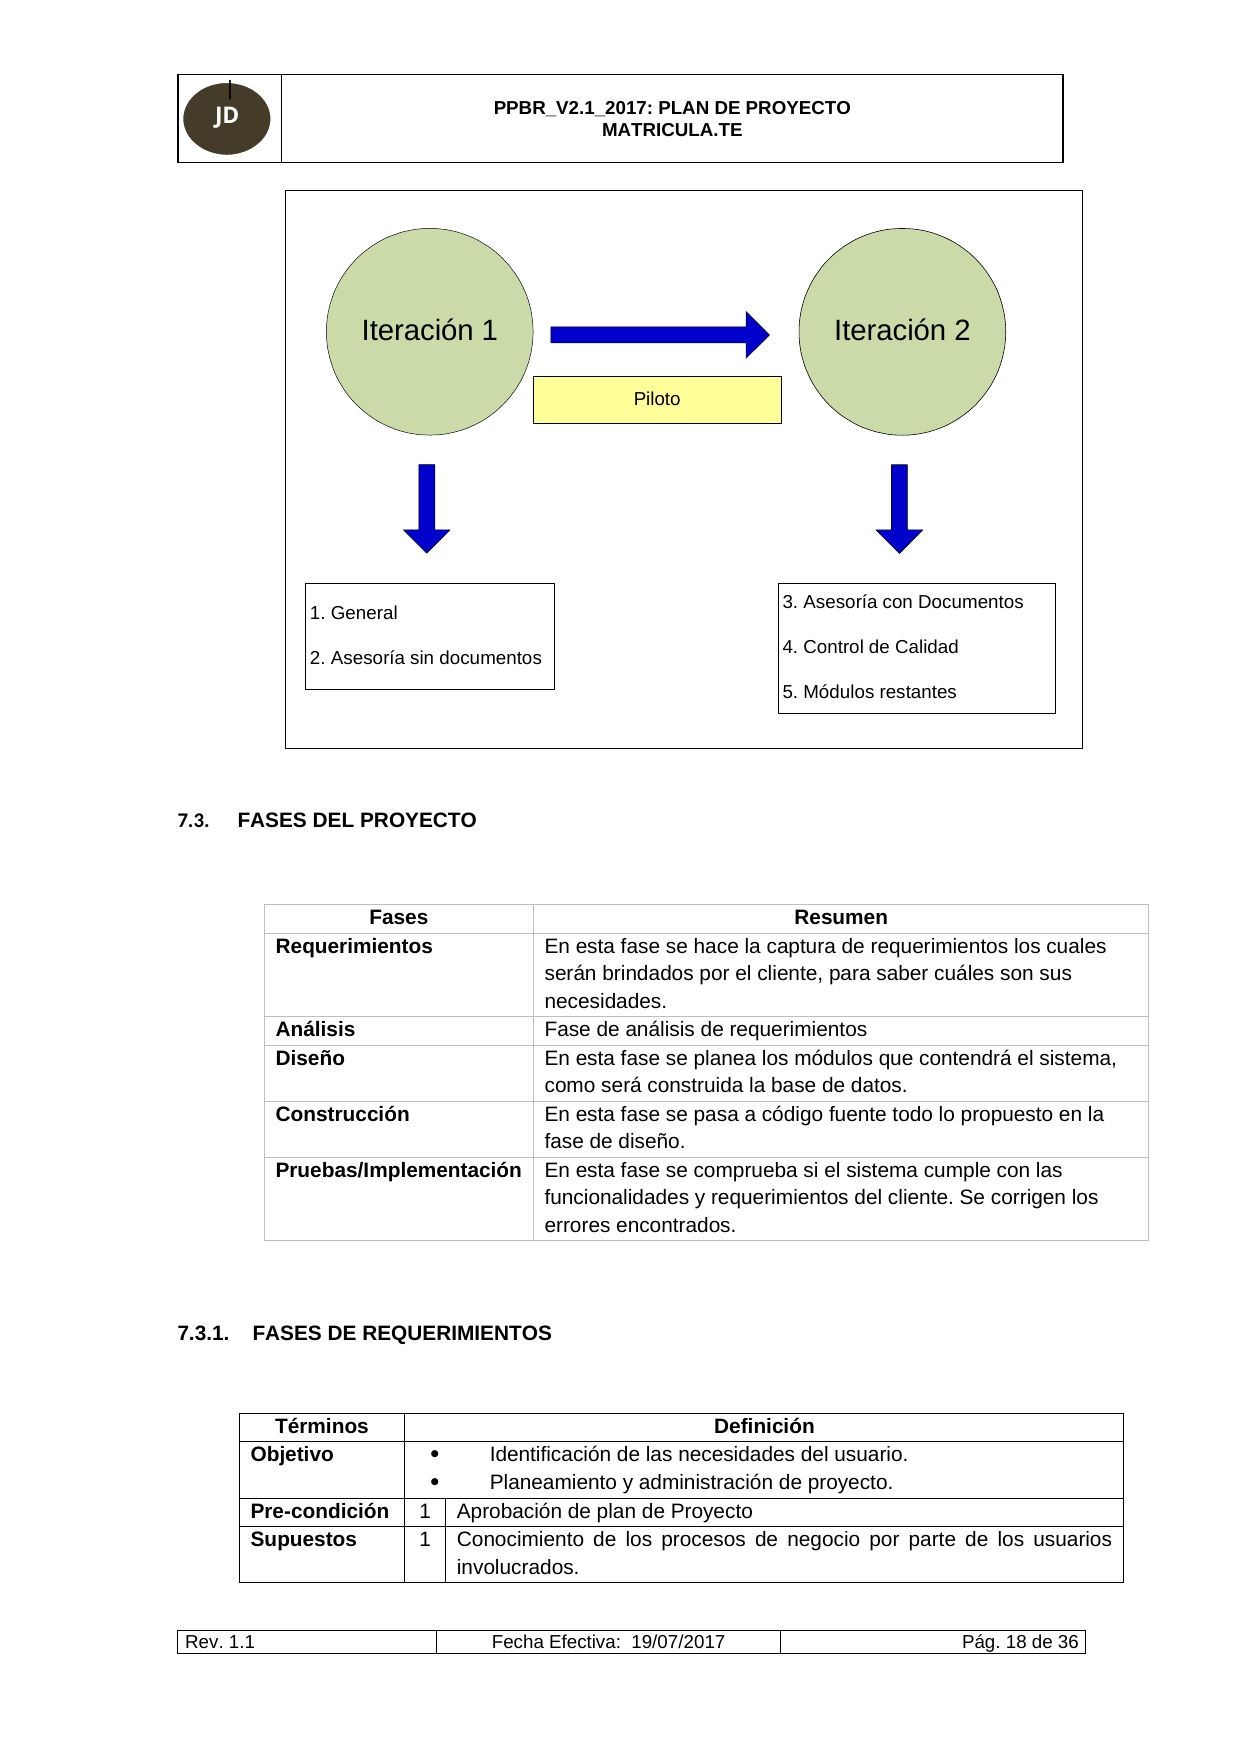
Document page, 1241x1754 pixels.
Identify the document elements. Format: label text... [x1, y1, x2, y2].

table_cell En esta fase se hace la captura de requerimientos los cuales serán brindados por el cliente, para saber cuáles son sus necesidades. [534, 934, 1148, 1016]
table_cell Conocimiento de los procesos de negocio por parte de los usuarios involucrados. [446, 1527, 1123, 1582]
table_cell En esta fase se comprueba si el sistema cumple con las funcionalidades y requerimientos del cliente. Se corrigen los errores encontrados. [534, 1158, 1148, 1240]
table_cell Fase de análisis de requerimientos [534, 1017, 1148, 1044]
table_cell 1 [405, 1527, 445, 1582]
table_cell En esta fase se pasa a código fuente todo lo propuesto en la fase de diseño. [534, 1102, 1148, 1157]
table_header Términos [240, 1414, 404, 1441]
table_cell Diseño [265, 1046, 533, 1101]
table_header Resumen [534, 905, 1148, 932]
table_cell Objetivo [240, 1442, 404, 1498]
table_header Definición [405, 1414, 1123, 1441]
table_header Fases [265, 905, 533, 932]
table_cell Aprobación de plan de Proyecto [446, 1499, 1123, 1526]
table_cell Identificación de las necesidades del usuario. Planeamiento y administración de proyecto. [405, 1442, 1123, 1498]
table_cell Pruebas/Implementación [265, 1158, 533, 1240]
table_cell Construcción [265, 1102, 533, 1157]
table_cell Supuestos [240, 1527, 404, 1582]
table_cell En esta fase se planea los módulos que contendrá el sistema, como será construida la base de datos. [534, 1046, 1148, 1101]
table_cell Pre-condición [240, 1499, 404, 1526]
table_cell Requerimientos [265, 934, 533, 1016]
subtitle FASES DE REQUERIMIENTOS [177, 1321, 1063, 1345]
table_cell Análisis [265, 1017, 533, 1044]
table_cell 1 [405, 1499, 445, 1526]
subtitle FASES DEL PROYECTO [177, 807, 1063, 833]
